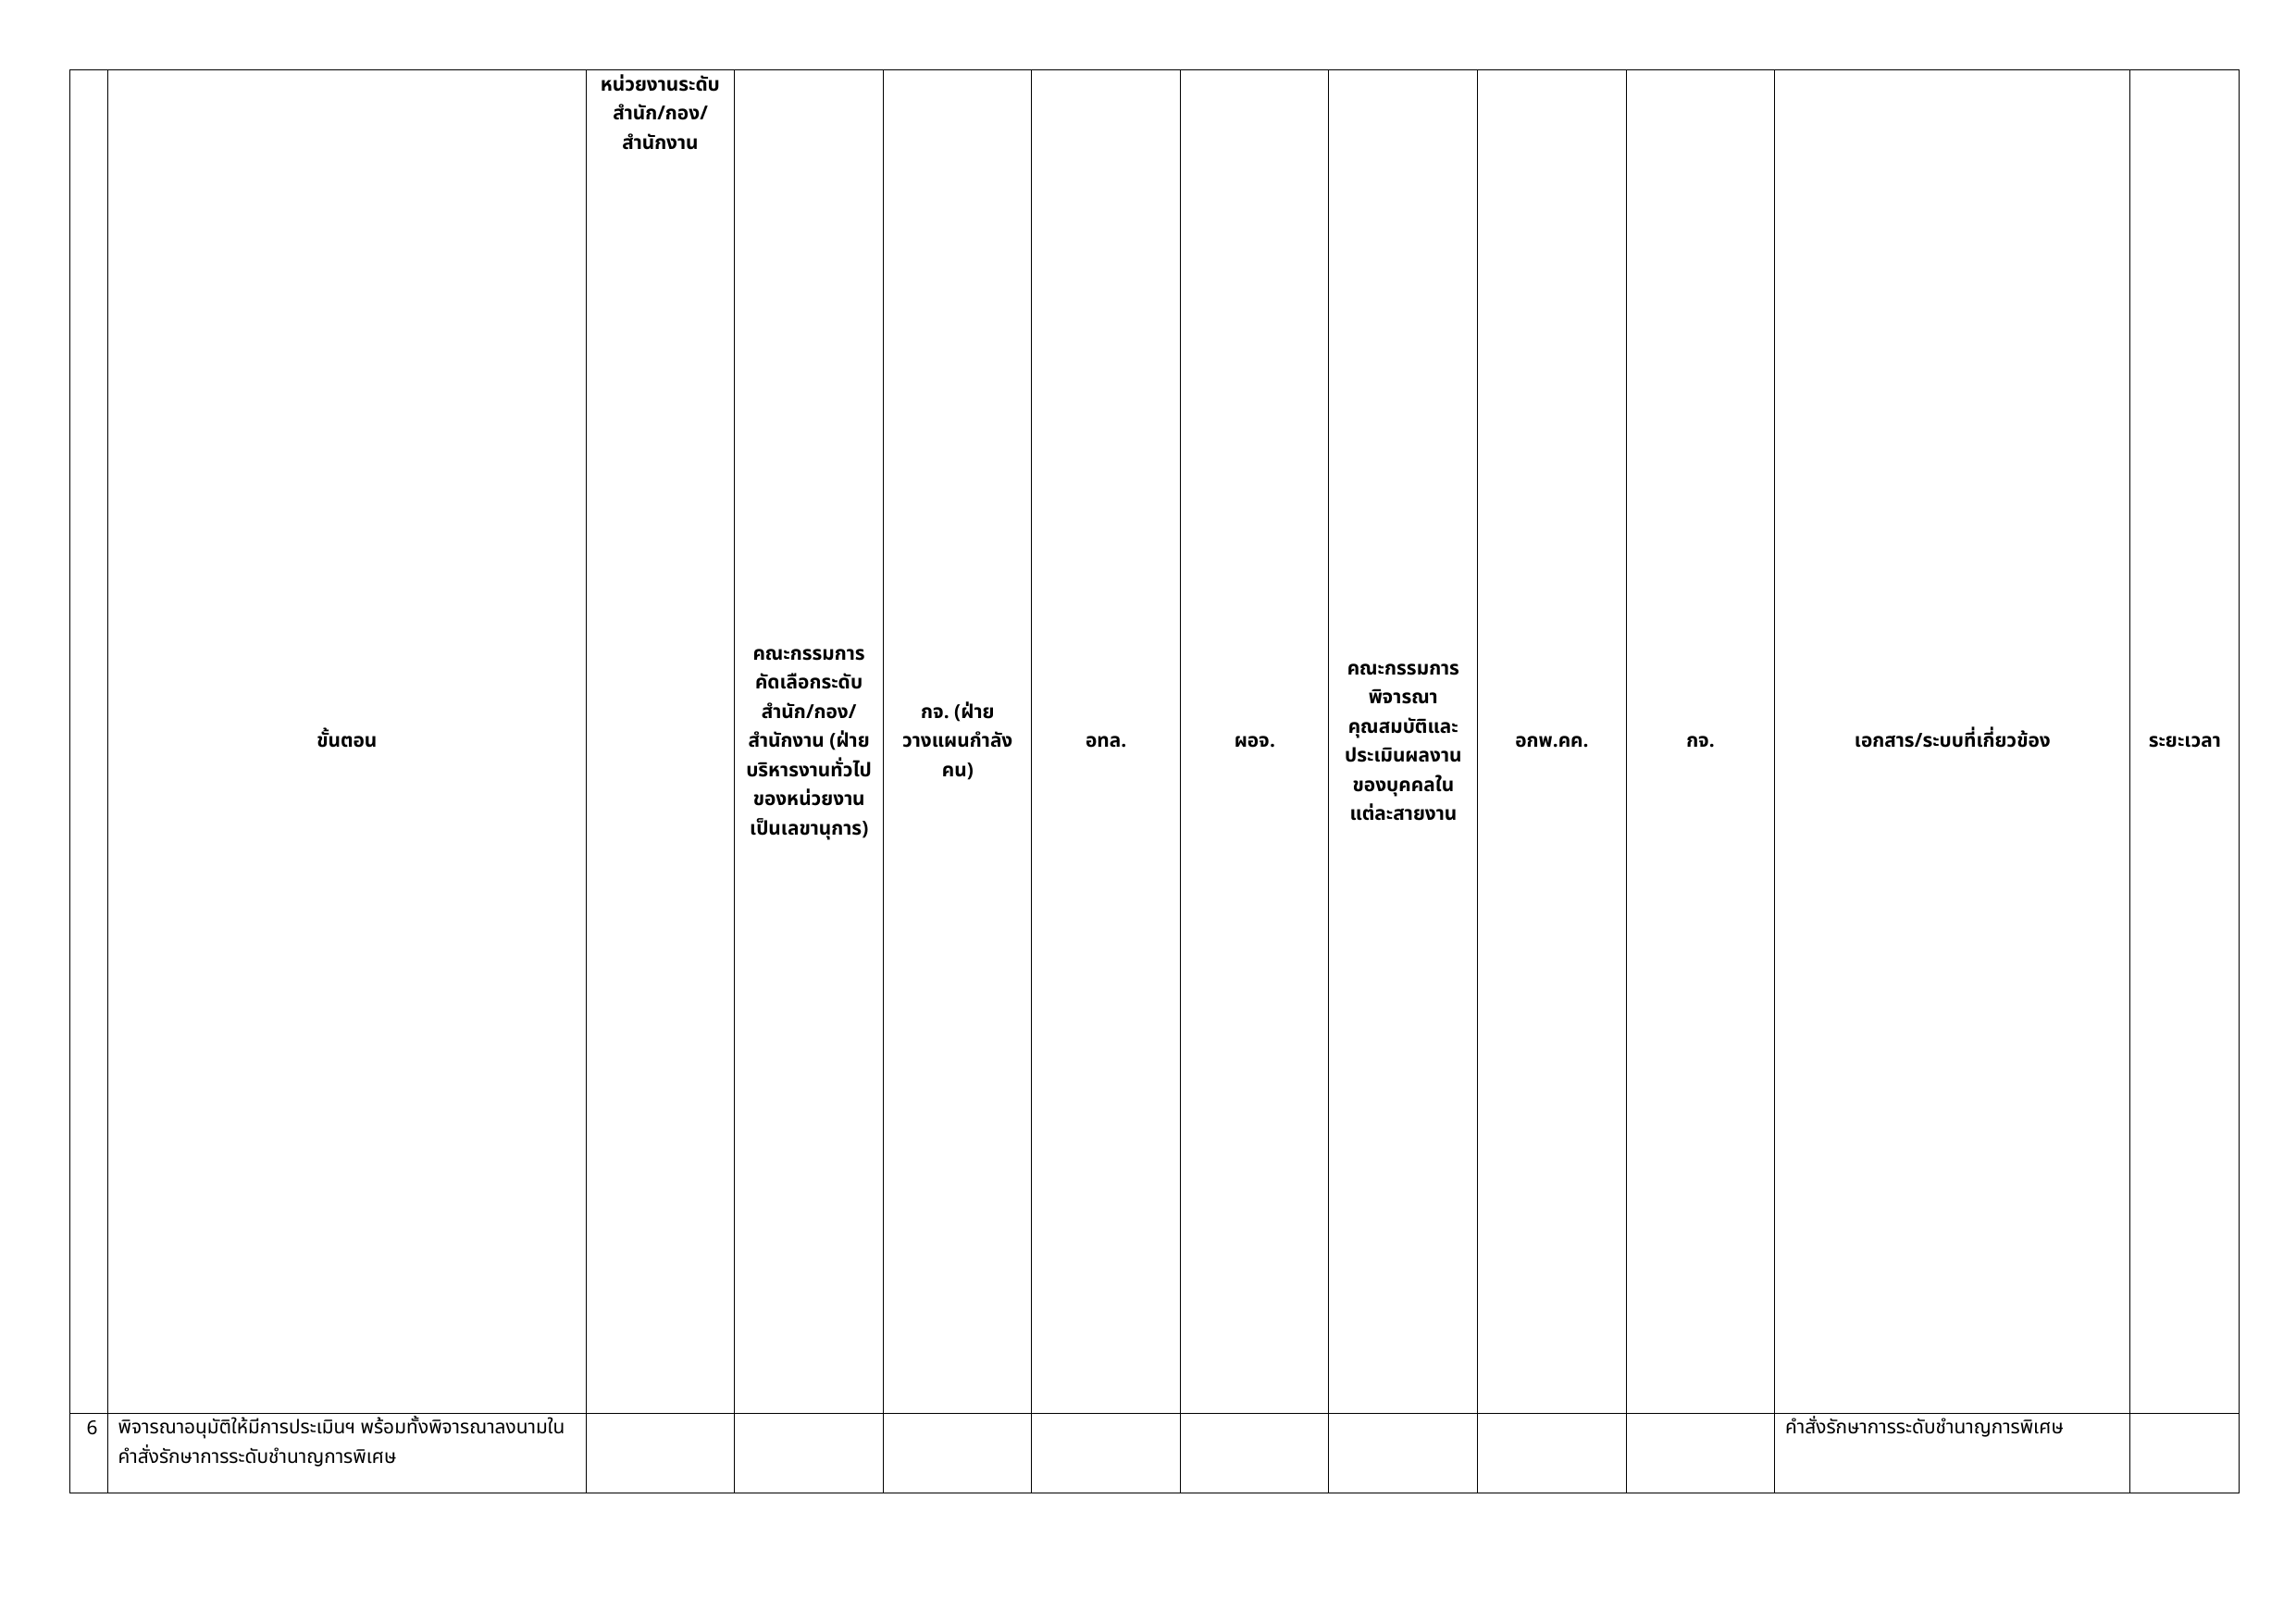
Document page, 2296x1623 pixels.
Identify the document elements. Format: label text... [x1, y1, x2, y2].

table_cell พิจารณาอนุมัติให้มีการประเมินฯ พร้อมทั้งพิจารณาลงนามในคำสั่งรักษาการระดับชำนาญการพิเศษ [108, 1414, 586, 1493]
table_header กจ. (ฝ่ายวางแผนกำลังคน) [884, 70, 1031, 1413]
table_cell [587, 1414, 734, 1493]
table_cell [1181, 1414, 1328, 1493]
table_header อกพ.คค. [1478, 70, 1626, 1413]
table_cell [884, 1414, 1031, 1493]
table_header ผอจ. [1181, 70, 1328, 1413]
table_cell 6 [70, 1414, 107, 1493]
table_cell [2130, 1414, 2239, 1493]
table_header ขั้นตอน [108, 70, 586, 1413]
table_header ระยะเวลา [2130, 70, 2239, 1413]
table_header กจ. [1627, 70, 1774, 1413]
table_cell [1627, 1414, 1774, 1493]
table_header หน่วยงานระดับสำนัก/กอง/สำนักงาน [587, 70, 734, 1413]
table_cell [1032, 1414, 1180, 1493]
table_header คณะกรรมการพิจารณาคุณสมบัติและประเมินผลงานของบุคคลในแต่ละสายงาน [1329, 70, 1477, 1413]
table_header อทล. [1032, 70, 1180, 1413]
table_header เอกสาร/ระบบที่เกี่ยวข้อง [1775, 70, 2129, 1413]
table_cell [1478, 1414, 1626, 1493]
table_header คณะกรรมการคัดเลือกระดับสำนัก/กอง/สำนักงาน (ฝ่ายบริหารงานทั่วไปของหน่วยงานเป็นเลขานุการ) [735, 70, 883, 1413]
table_cell [1329, 1414, 1477, 1493]
table_header [70, 70, 107, 1413]
table_cell [735, 1414, 883, 1493]
table_cell คำสั่งรักษาการระดับชำนาญการพิเศษ [1775, 1414, 2129, 1493]
